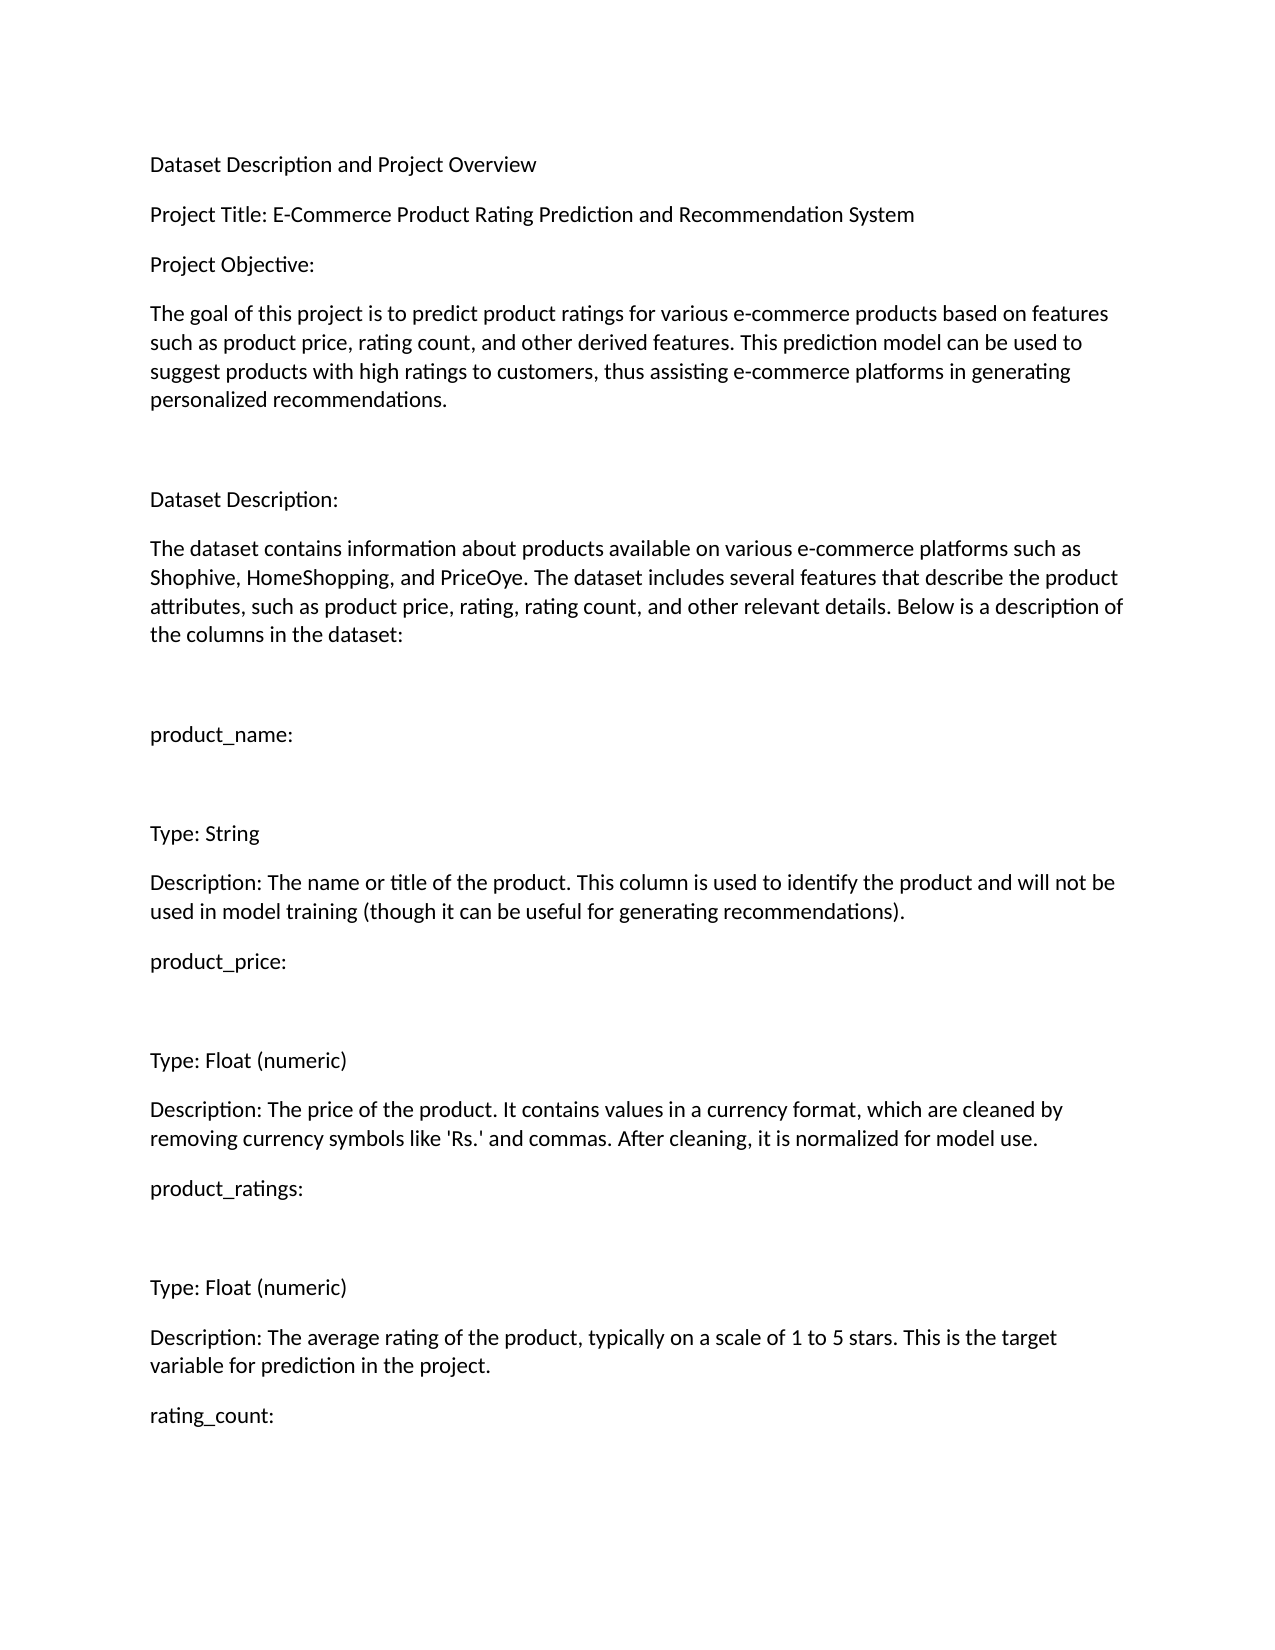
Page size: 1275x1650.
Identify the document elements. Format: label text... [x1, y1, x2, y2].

text product_price: [150, 946, 1125, 975]
text Type: String [150, 818, 1125, 847]
text Description: The average rating of the product, typically on a scale of 1 to 5 stars. This is the target variable for prediction in the project. [150, 1322, 1125, 1379]
text Description: The price of the product. It contains values in a currency format, which are cleaned by removing currency symbols like 'Rs.' and commas. After cleaning, it is normalized for model use. [150, 1095, 1125, 1152]
text Project Title: E-Commerce Product Rating Prediction and Recommendation System [150, 199, 1125, 228]
text Type: Float (numeric) [150, 1045, 1125, 1074]
text Type: Float (numeric) [150, 1272, 1125, 1301]
text product_name: [150, 719, 1125, 748]
text product_ratings: [150, 1173, 1125, 1202]
text Dataset Description and Project Overview [150, 150, 1125, 179]
text The goal of this project is to predict product ratings for various e-commerce products based on features such as product price, rating count, and other derived features. This prediction model can be used to suggest products with high ratings to customers, thus assisting e-commerce platforms in generating personalized recommendations. [150, 299, 1125, 414]
text Project Objective: [150, 249, 1125, 278]
text Description: The name or title of the product. This column is used to identify the product and will not be used in model training (though it can be useful for generating recommendations). [150, 868, 1125, 925]
text The dataset contains information about products available on various e-commerce platforms such as Shophive, HomeShopping, and PriceOye. The dataset includes several features that describe the product attributes, such as product price, rating, rating count, and other relevant details. Below is a description of the columns in the dataset: [150, 534, 1125, 649]
text Dataset Description: [150, 484, 1125, 513]
text rating_count: [150, 1400, 1125, 1429]
